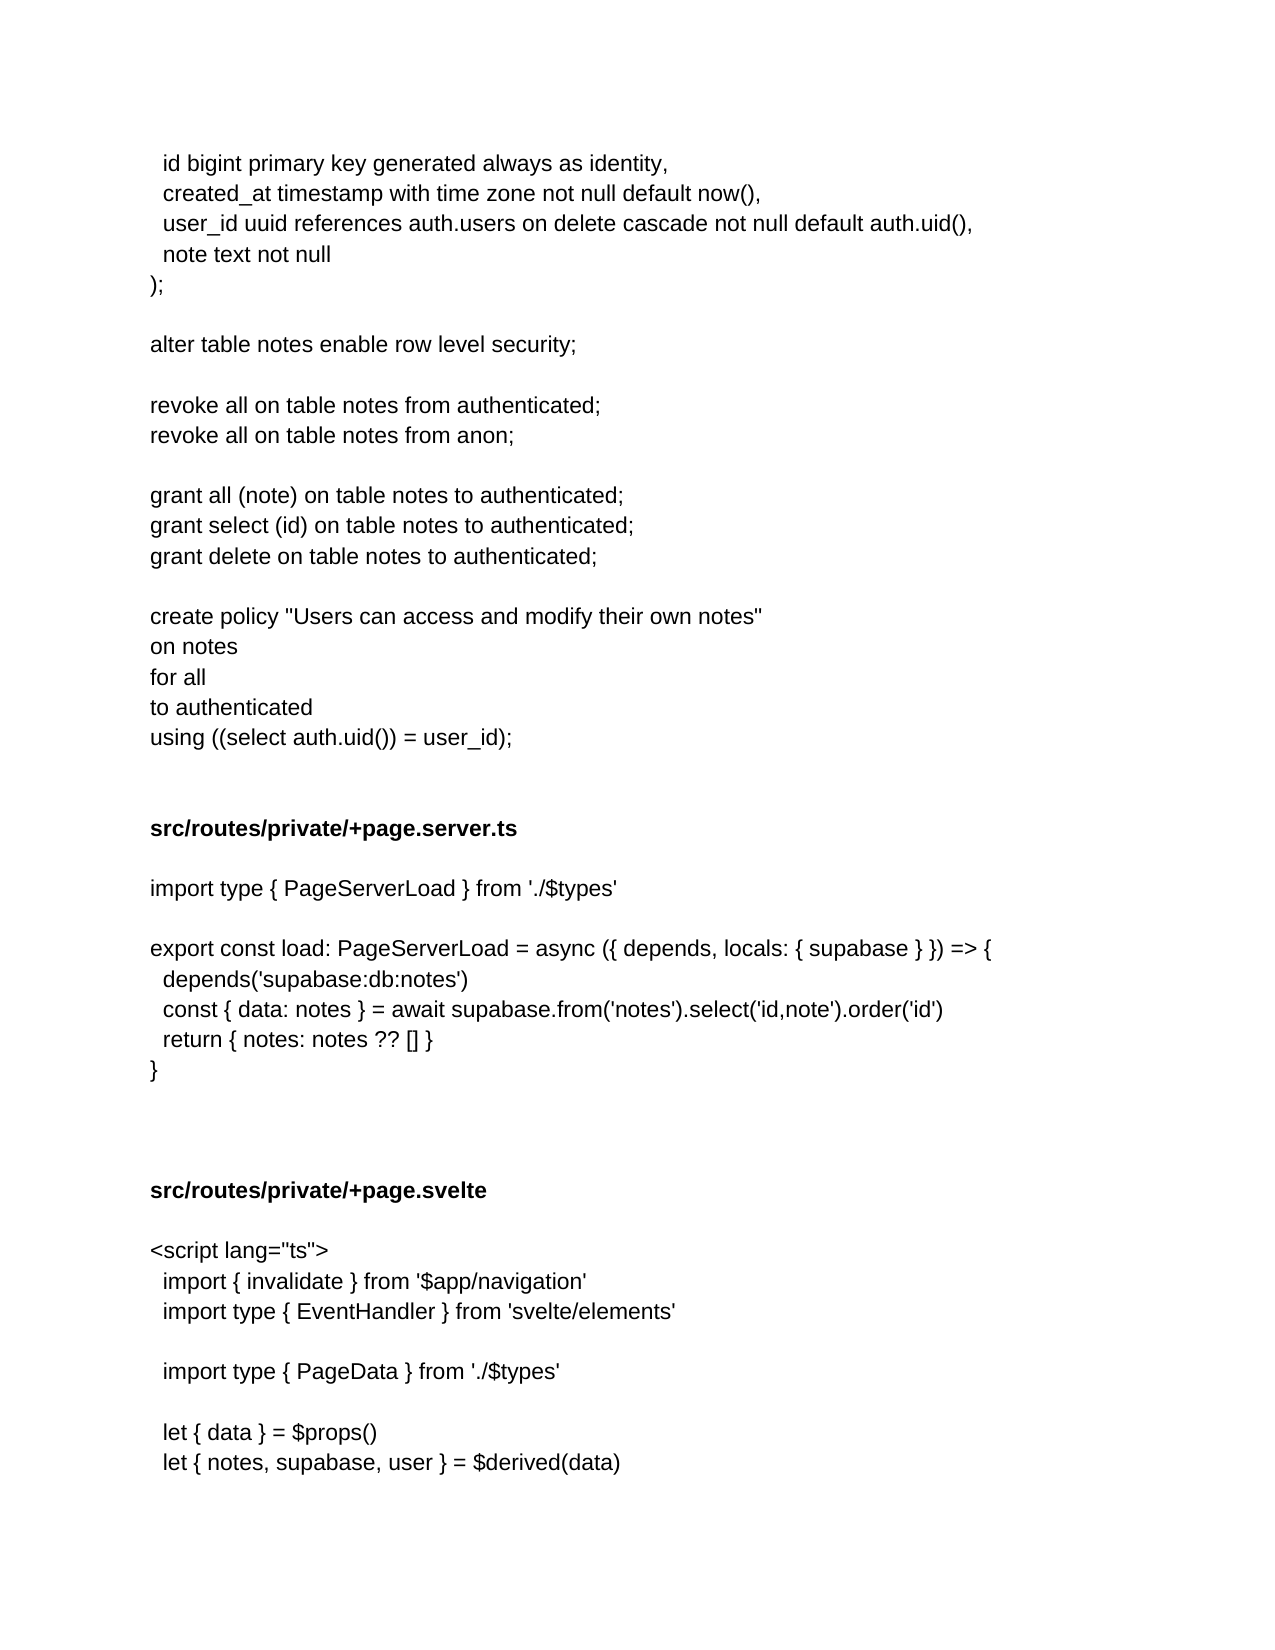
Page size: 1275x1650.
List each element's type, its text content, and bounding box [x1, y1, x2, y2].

text using ((select auth.uid()) = user_id); [150, 724, 1125, 750]
text grant select (id) on table notes to authenticated; [150, 512, 1125, 539]
text <script lang="ts"> [150, 1237, 1125, 1264]
text } [150, 1056, 1125, 1083]
text src/routes/private/+page.server.ts [150, 814, 1125, 841]
text created_at timestamp with time zone not null default now(), [150, 180, 1125, 207]
text user_id uuid references auth.users on delete cascade not null default auth.uid(), [150, 210, 1125, 237]
text grant all (note) on table notes to authenticated; [150, 482, 1125, 509]
text for all [150, 663, 1125, 690]
text create policy "Users can access and modify their own notes" [150, 603, 1125, 629]
text import type { PageServerLoad } from './$types' [150, 875, 1125, 901]
text revoke all on table notes from anon; [150, 422, 1125, 448]
text let { data } = $props() [150, 1419, 1125, 1445]
text let { notes, supabase, user } = $derived(data) [150, 1449, 1125, 1475]
text id bigint primary key generated always as identity, [150, 150, 1125, 176]
text revoke all on table notes from authenticated; [150, 392, 1125, 418]
text import type { EventHandler } from 'svelte/elements' [150, 1298, 1125, 1324]
text return { notes: notes ?? [] } [150, 1026, 1125, 1052]
text export const load: PageServerLoad = async ({ depends, locals: { supabase } }) => { [150, 935, 1125, 962]
text alter table notes enable row level security; [150, 331, 1125, 358]
text ); [150, 271, 1125, 297]
text import { invalidate } from '$app/navigation' [150, 1268, 1125, 1294]
text src/routes/private/+page.svelte [150, 1177, 1125, 1203]
text note text not null [150, 241, 1125, 267]
text grant delete on table notes to authenticated; [150, 543, 1125, 569]
text depends('supabase:db:notes') [150, 966, 1125, 992]
text on notes [150, 633, 1125, 660]
text import type { PageData } from './$types' [150, 1358, 1125, 1385]
text to authenticated [150, 694, 1125, 720]
text const { data: notes } = await supabase.from('notes').select('id,note').order('id') [150, 996, 1125, 1022]
